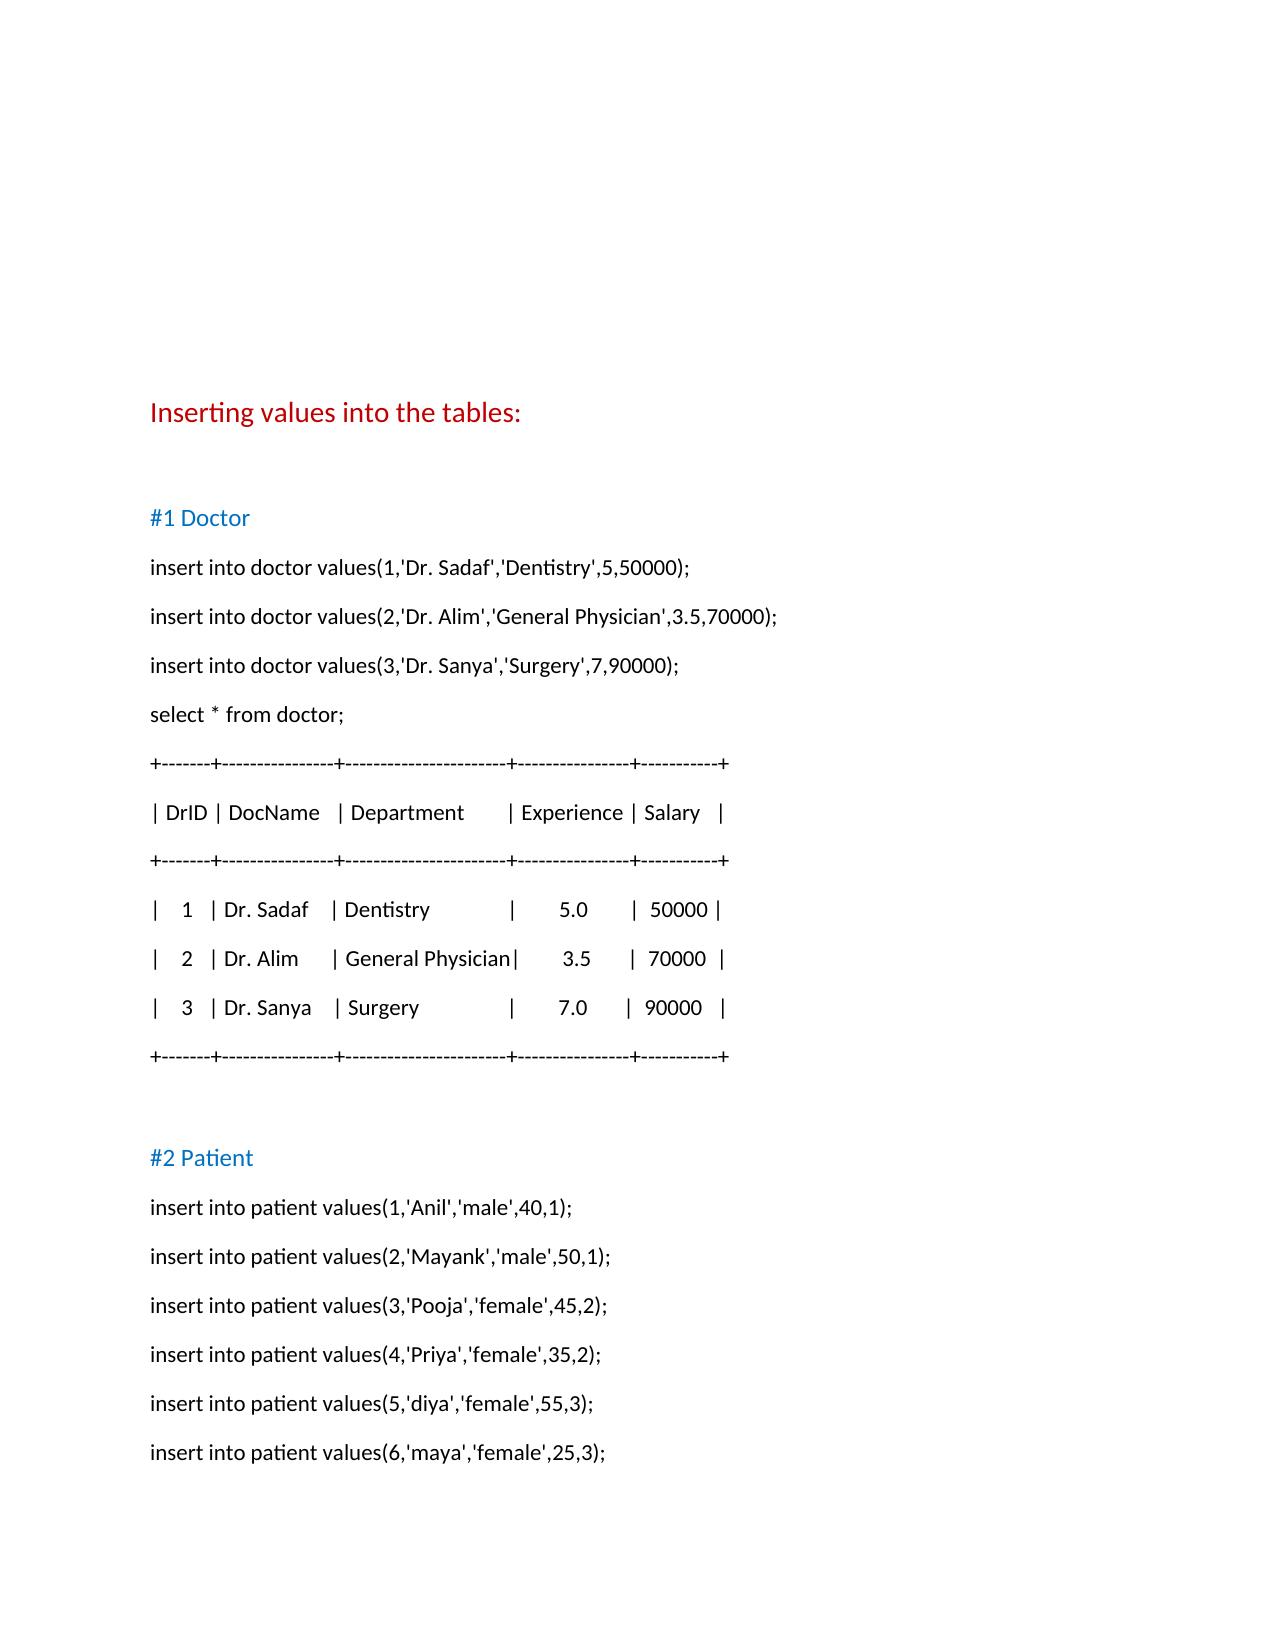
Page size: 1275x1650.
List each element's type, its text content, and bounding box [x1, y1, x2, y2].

text | DrID | DocName | Department | Experience | Salary | [150, 798, 1125, 826]
text insert into doctor values(1,'Dr. Sadaf','Dentistry',5,50000); [150, 553, 1125, 581]
text | 2 | Dr. Alim | General Physician| 3.5 | 70000 | [150, 944, 1125, 972]
text insert into patient values(5,'diya','female',55,3); [150, 1389, 1125, 1417]
text | 1 | Dr. Sadaf | Dentistry | 5.0 | 50000 | [150, 895, 1125, 923]
text +-------+----------------+-----------------------+----------------+-----------+ [150, 749, 1125, 777]
text Inserting values into the tables: [150, 394, 1125, 430]
text | 3 | Dr. Sanya | Surgery | 7.0 | 90000 | [150, 993, 1125, 1021]
text +-------+----------------+-----------------------+----------------+-----------+ [150, 1042, 1125, 1070]
text #1 Doctor [150, 502, 1125, 533]
text insert into patient values(3,'Pooja','female',45,2); [150, 1291, 1125, 1319]
text insert into doctor values(3,'Dr. Sanya','Surgery',7,90000); [150, 651, 1125, 679]
text insert into patient values(4,'Priya','female',35,2); [150, 1340, 1125, 1368]
text insert into patient values(6,'maya','female',25,3); [150, 1438, 1125, 1466]
text insert into patient values(2,'Mayank','male',50,1); [150, 1242, 1125, 1270]
text insert into patient values(1,'Anil','male',40,1); [150, 1193, 1125, 1222]
text select * from doctor; [150, 700, 1125, 728]
text +-------+----------------+-----------------------+----------------+-----------+ [150, 847, 1125, 874]
text #2 Patient [150, 1142, 1125, 1173]
text insert into doctor values(2,'Dr. Alim','General Physician',3.5,70000); [150, 602, 1125, 630]
